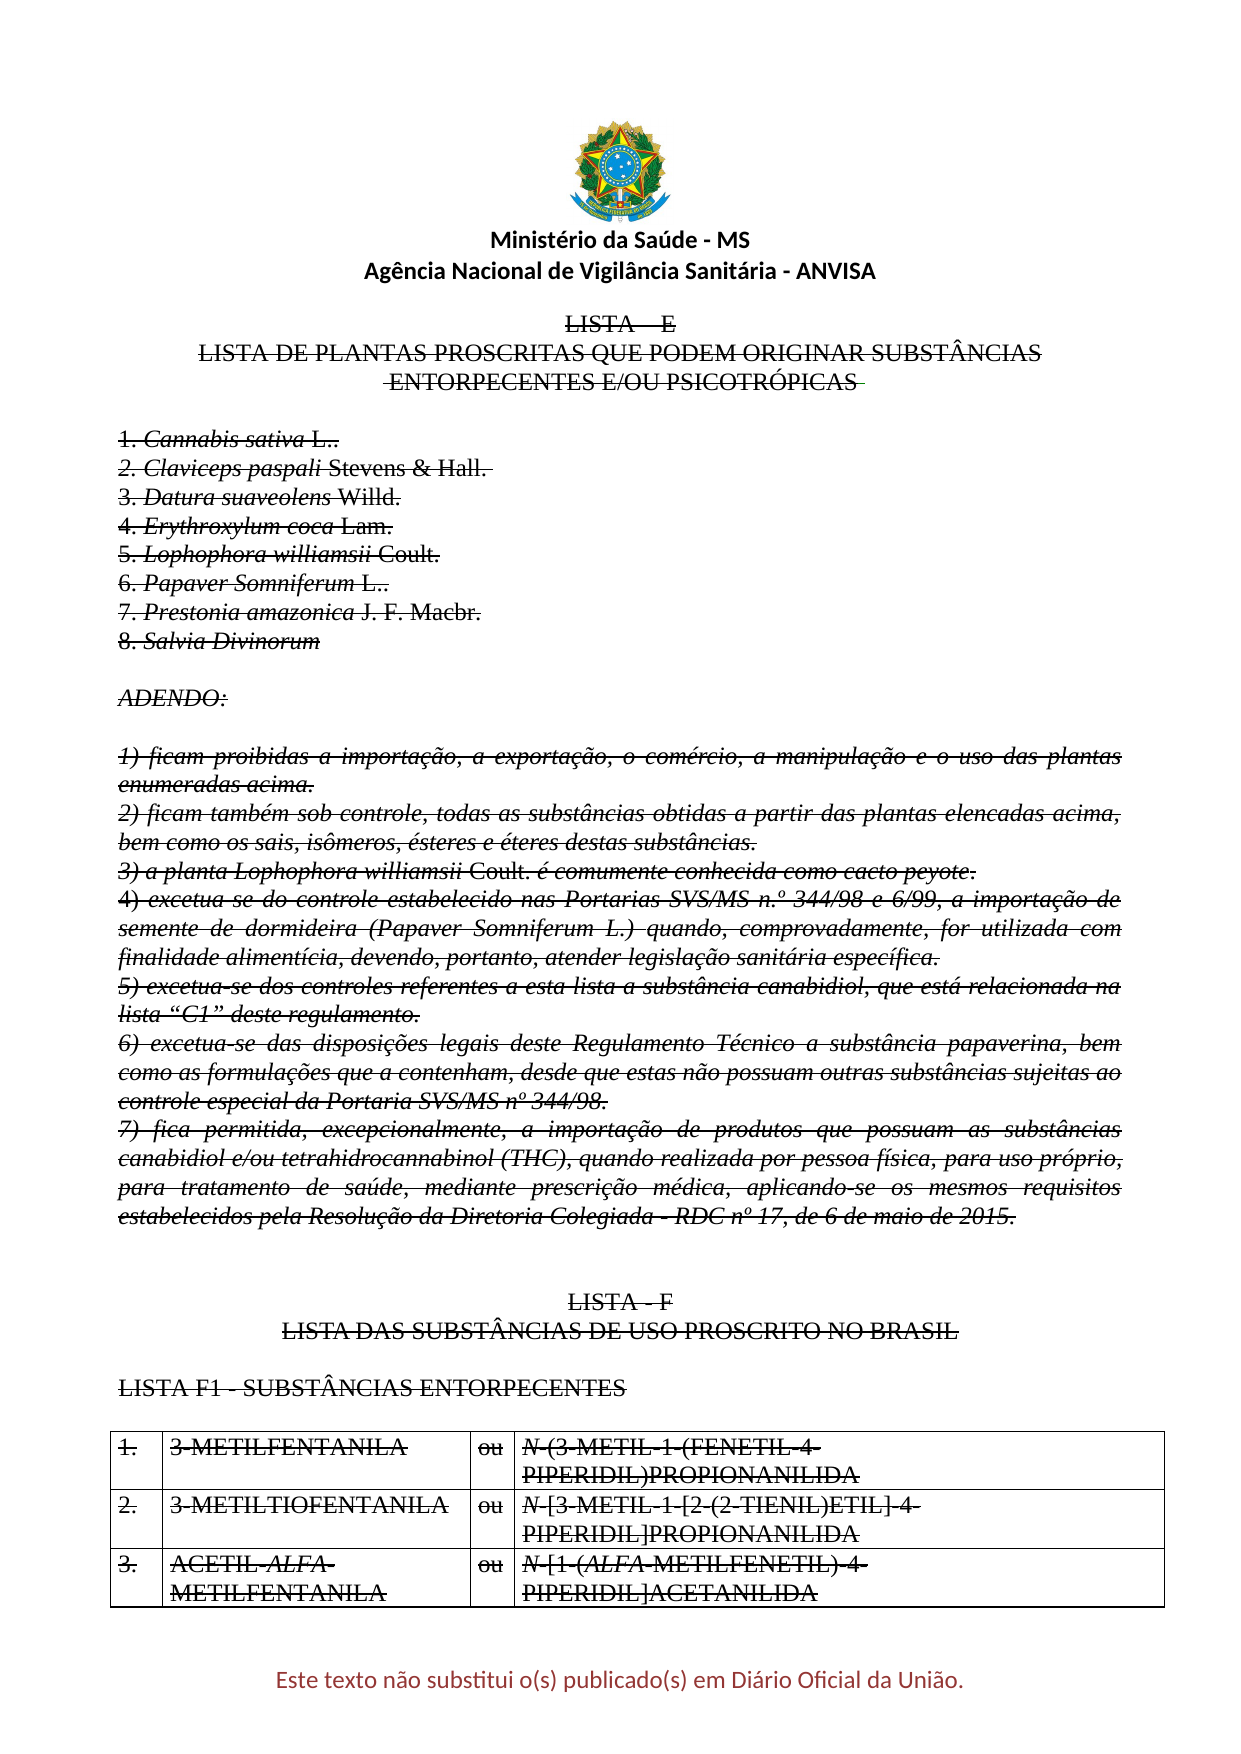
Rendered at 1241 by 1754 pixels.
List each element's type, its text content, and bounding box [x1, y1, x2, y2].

text LISTA F1 - SUBSTÂNCIAS ENTORPECENTES [118, 1373, 1122, 1402]
table_cell ACETIL-ALFA-METILFENTANILA [163, 1549, 470, 1606]
text 4) excetua-se do controle estabelecido nas Portarias SVS/MS n.º 344/98 e 6/99, a importação de semente de dormideira (Papaver Somniferum L.) quando, comprovadamente, for utilizada com finalidade alimentícia, devendo, portanto, atender legislação sanitária específica. [118, 930, 1122, 971]
text 6. Papaver Somniferum L.. [118, 568, 1122, 597]
text 7. Prestonia amazonica J. F. Macbr. [118, 597, 1122, 626]
text 6) excetua-se das disposições legais deste Regulamento Técnico a substância papaverina, bem como as formulações que a contenham, desde que estas não possuam outras substâncias sujeitas ao controle especial da Portaria SVS/MS nº 344/98. [118, 1074, 1122, 1114]
text 3) a planta Lophophora williamsii Coult. é comumente conhecida como cacto peyote. [118, 856, 1122, 884]
table_header N-(3-METIL-1-(FENETIL-4-PIPERIDIL)PROPIONANILIDA [515, 1432, 1164, 1489]
picture [566, 118, 674, 225]
table_cell N-[1-(ALFA-METILFENETIL)-4-PIPERIDIL]ACETANILIDA [515, 1549, 1164, 1606]
text 1) ficam proibidas a importação, a exportação, o comércio, a manipulação e o uso das plantas enumeradas acima. [118, 741, 1122, 756]
text 5. Lophophora williamsii Coult. [118, 539, 1122, 568]
text 2) ficam também sob controle, todas as substâncias obtidas a partir das plantas elencadas acima, bem como os sais, isômeros, ésteres e éteres destas substâncias. [118, 798, 1122, 856]
text 7) fica permitida, excepcionalmente, a importação de produtos que possuam as substâncias canabidiol e/ou tetrahidrocannabinol (THC), quando realizada por pessoa física, para uso próprio, para tratamento de saúde, mediante prescrição médica, aplicando-se os mesmos requisitos estabelecidos pela Resolução da Diretoria Colegiada - RDC nº 17, de 6 de maio de 2015. [118, 1132, 1122, 1159]
table_header 1. [111, 1432, 162, 1489]
table_cell 3-METILTIOFENTANILA [163, 1490, 470, 1548]
text 3. Datura suaveolens Willd. [118, 482, 1122, 511]
subtitle LISTA DE PLANTAS PROSCRITAS QUE PODEM ORIGINAR SUBSTÂNCIAS [118, 338, 1122, 367]
text 4) excetua-se do controle estabelecido nas Portarias SVS/MS n.º 344/98 e 6/99, a importação de semente de dormideira (Papaver Somniferum L.) quando, comprovadamente, for utilizada com finalidade alimentícia, devendo, portanto, atender legislação sanitária específica. [118, 884, 1122, 929]
text 4. Erythroxylum coca Lam. [118, 511, 1122, 539]
text 2. Claviceps paspali Stevens & Hall. [118, 453, 1122, 482]
table_cell ou [471, 1490, 514, 1548]
text 1) ficam proibidas a importação, a exportação, o comércio, a manipulação e o uso das plantas enumeradas acima. [118, 758, 1122, 798]
table_cell 2. [111, 1490, 162, 1548]
subtitle LISTA – E [118, 309, 1122, 338]
text ADENDO: [118, 683, 1122, 712]
subtitle ENTORPECENTES E/OU PSICOTRÓPICAS [118, 367, 1122, 396]
text 6) excetua-se das disposições legais deste Regulamento Técnico a substância papaverina, bem como as formulações que a contenham, desde que estas não possuam outras substâncias sujeitas ao controle especial da Portaria SVS/MS nº 344/98. [118, 1028, 1122, 1044]
table_cell N-[3-METIL-1-[2-(2-TIENIL)ETIL]-4-PIPERIDIL]PROPIONANILIDA [515, 1490, 1164, 1548]
subtitle LISTA DAS SUBSTÂNCIAS DE USO PROSCRITO NO BRASIL [118, 1316, 1122, 1344]
text 5) excetua-se dos controles referentes a esta lista a substância canabidiol, que está relacionada na lista “C1” deste regulamento. [118, 971, 1122, 1028]
table_cell ou [471, 1549, 514, 1606]
text 6) excetua-se das disposições legais deste Regulamento Técnico a substância papaverina, bem como as formulações que a contenham, desde que estas não possuam outras substâncias sujeitas ao controle especial da Portaria SVS/MS nº 344/98. [118, 1045, 1122, 1073]
text 7) fica permitida, excepcionalmente, a importação de produtos que possuam as substâncias canabidiol e/ou tetrahidrocannabinol (THC), quando realizada por pessoa física, para uso próprio, para tratamento de saúde, mediante prescrição médica, aplicando-se os mesmos requisitos estabelecidos pela Resolução da Diretoria Colegiada - RDC nº 17, de 6 de maio de 2015. [118, 1160, 1122, 1188]
table_cell 3. [111, 1549, 162, 1606]
table_header ou [471, 1432, 514, 1489]
text 8. Salvia Divinorum [118, 626, 1122, 654]
text 7) fica permitida, excepcionalmente, a importação de produtos que possuam as substâncias canabidiol e/ou tetrahidrocannabinol (THC), quando realizada por pessoa física, para uso próprio, para tratamento de saúde, mediante prescrição médica, aplicando-se os mesmos requisitos estabelecidos pela Resolução da Diretoria Colegiada - RDC nº 17, de 6 de maio de 2015. [118, 1189, 1122, 1229]
table_header 3-METILFENTANILA [163, 1432, 470, 1489]
title LISTA - F [118, 1287, 1122, 1316]
text 1. Cannabis sativa L.. [118, 424, 1122, 453]
